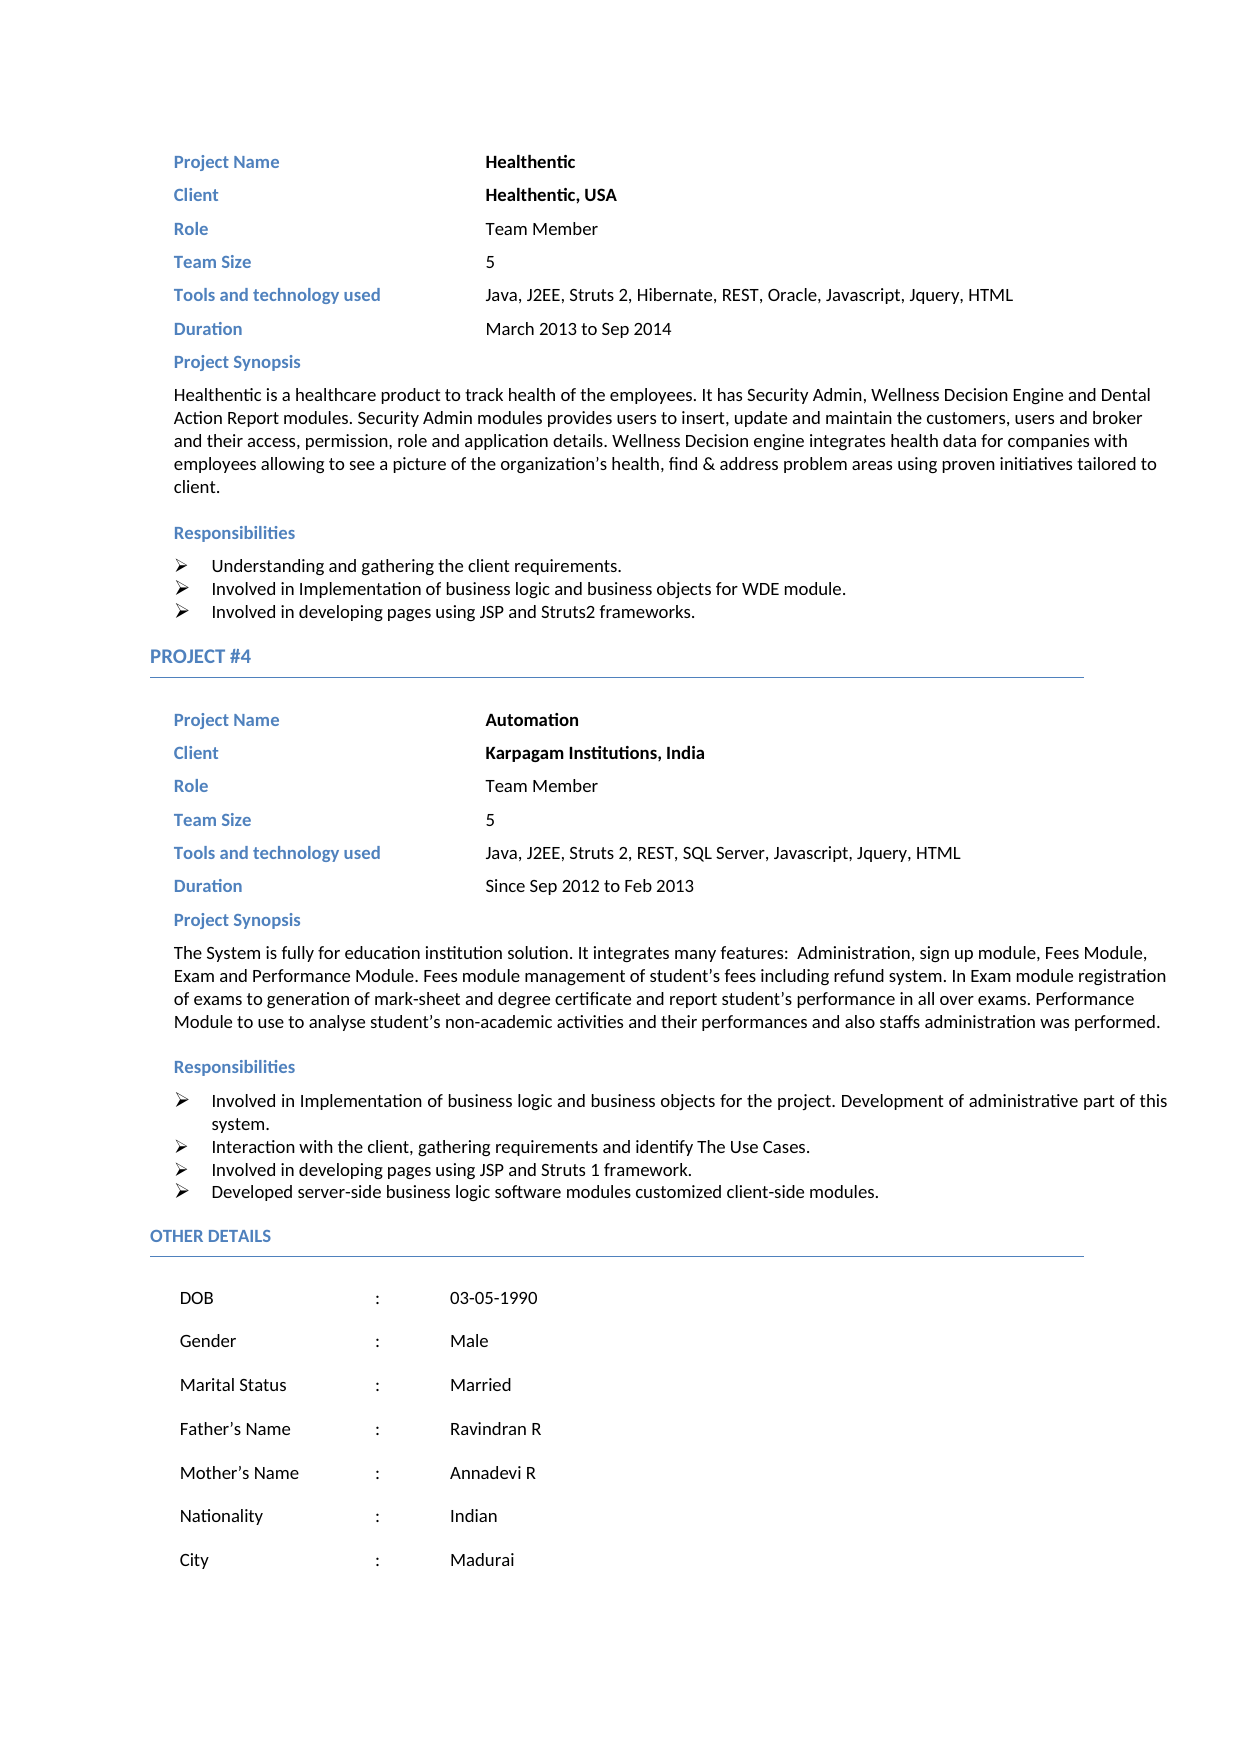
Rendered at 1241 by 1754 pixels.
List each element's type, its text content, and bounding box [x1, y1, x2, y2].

table_cell Client [163, 183, 474, 217]
table_header Automation [474, 708, 1181, 741]
table_cell Java, J2EE, Struts 2, Hibernate, REST, Oracle, Javascript, Jquery, HTML [474, 283, 1181, 317]
table_cell The System is fully for education institution solution. It integrates many features: Administration, sign up module, Fees Module, Exam and Performance Module. Fees module management of student’s fees including refund system. In Exam module registration of exams to generation of mark-sheet and degree certificate and report student’s performance in all over exams. Performance Module to use to analyse student’s non-academic activities and their performances and also staffs administration was performed. [163, 941, 1181, 1056]
text Nationality : Indian [150, 1504, 1181, 1527]
table_cell March 2013 to Sep 2014 [474, 317, 1181, 350]
table_cell Project Synopsis [163, 908, 1181, 941]
table_cell Java, J2EE, Struts 2, REST, SQL Server, Javascript, Jquery, HTML [474, 841, 1181, 874]
table_cell Client [163, 741, 474, 774]
table_cell Project Synopsis [163, 350, 1181, 383]
table_cell 5 [474, 808, 1181, 841]
text PROJECT #4 [150, 644, 1084, 677]
table_cell Role [163, 217, 474, 250]
table_header Project Name [163, 708, 474, 741]
text Mother’s Name : Annadevi R [150, 1461, 1181, 1484]
table_cell Tools and technology used [163, 841, 474, 874]
text DOB : 03-05-1990 [179, 1286, 1181, 1309]
table_cell Team Size [163, 250, 474, 283]
text OTHER DETAILS [150, 1224, 1084, 1256]
table_cell 5 [474, 250, 1181, 283]
table_cell Team Member [474, 217, 1181, 250]
table_cell Since Sep 2012 to Feb 2013 [474, 874, 1181, 908]
text Father’s Name : Ravindran R [150, 1417, 1181, 1440]
text Gender : Male [150, 1329, 1181, 1352]
table_cell Team Size [163, 808, 474, 841]
table_cell Tools and technology used [163, 283, 474, 317]
table_cell Healthentic is a healthcare product to track health of the employees. It has Security Admin, Wellness Decision Engine and Dental Action Report modules. Security Admin modules provides users to insert, update and maintain the customers, users and broker and their access, permission, role and application details. Wellness Decision engine integrates health data for companies with employees allowing to see a picture of the organization’s health, find & address problem areas using proven initiatives tailored to client. [163, 383, 1181, 521]
text Marital Status : Married [179, 1373, 1181, 1396]
table_cell Duration [163, 317, 474, 350]
table_cell Role [163, 774, 474, 808]
table_cell Healthentic, USA [474, 183, 1181, 217]
table_cell Duration [163, 874, 474, 908]
table_cell Karpagam Institutions, India [474, 741, 1181, 774]
table_cell Responsibilities [163, 1056, 1181, 1089]
table_cell Understanding and gathering the client requirements. Involved in Implementation of business logic and business objects for WDE module. Involved in developing pages using JSP and Struts2 frameworks. [163, 554, 1181, 623]
table_header Project Name [163, 150, 474, 183]
text City : Madurai [150, 1548, 1181, 1571]
table_cell Responsibilities [163, 521, 1181, 554]
table_header Healthentic [474, 150, 1181, 183]
table_cell Involved in Implementation of business logic and business objects for the project. Development of administrative part of this system. Interaction with the client, gathering requirements and identify The Use Cases. Involved in developing pages using JSP and Struts 1 framework. Developed server-side business logic software modules customized client-side modules. [163, 1089, 1181, 1203]
table_cell Team Member [474, 774, 1181, 808]
